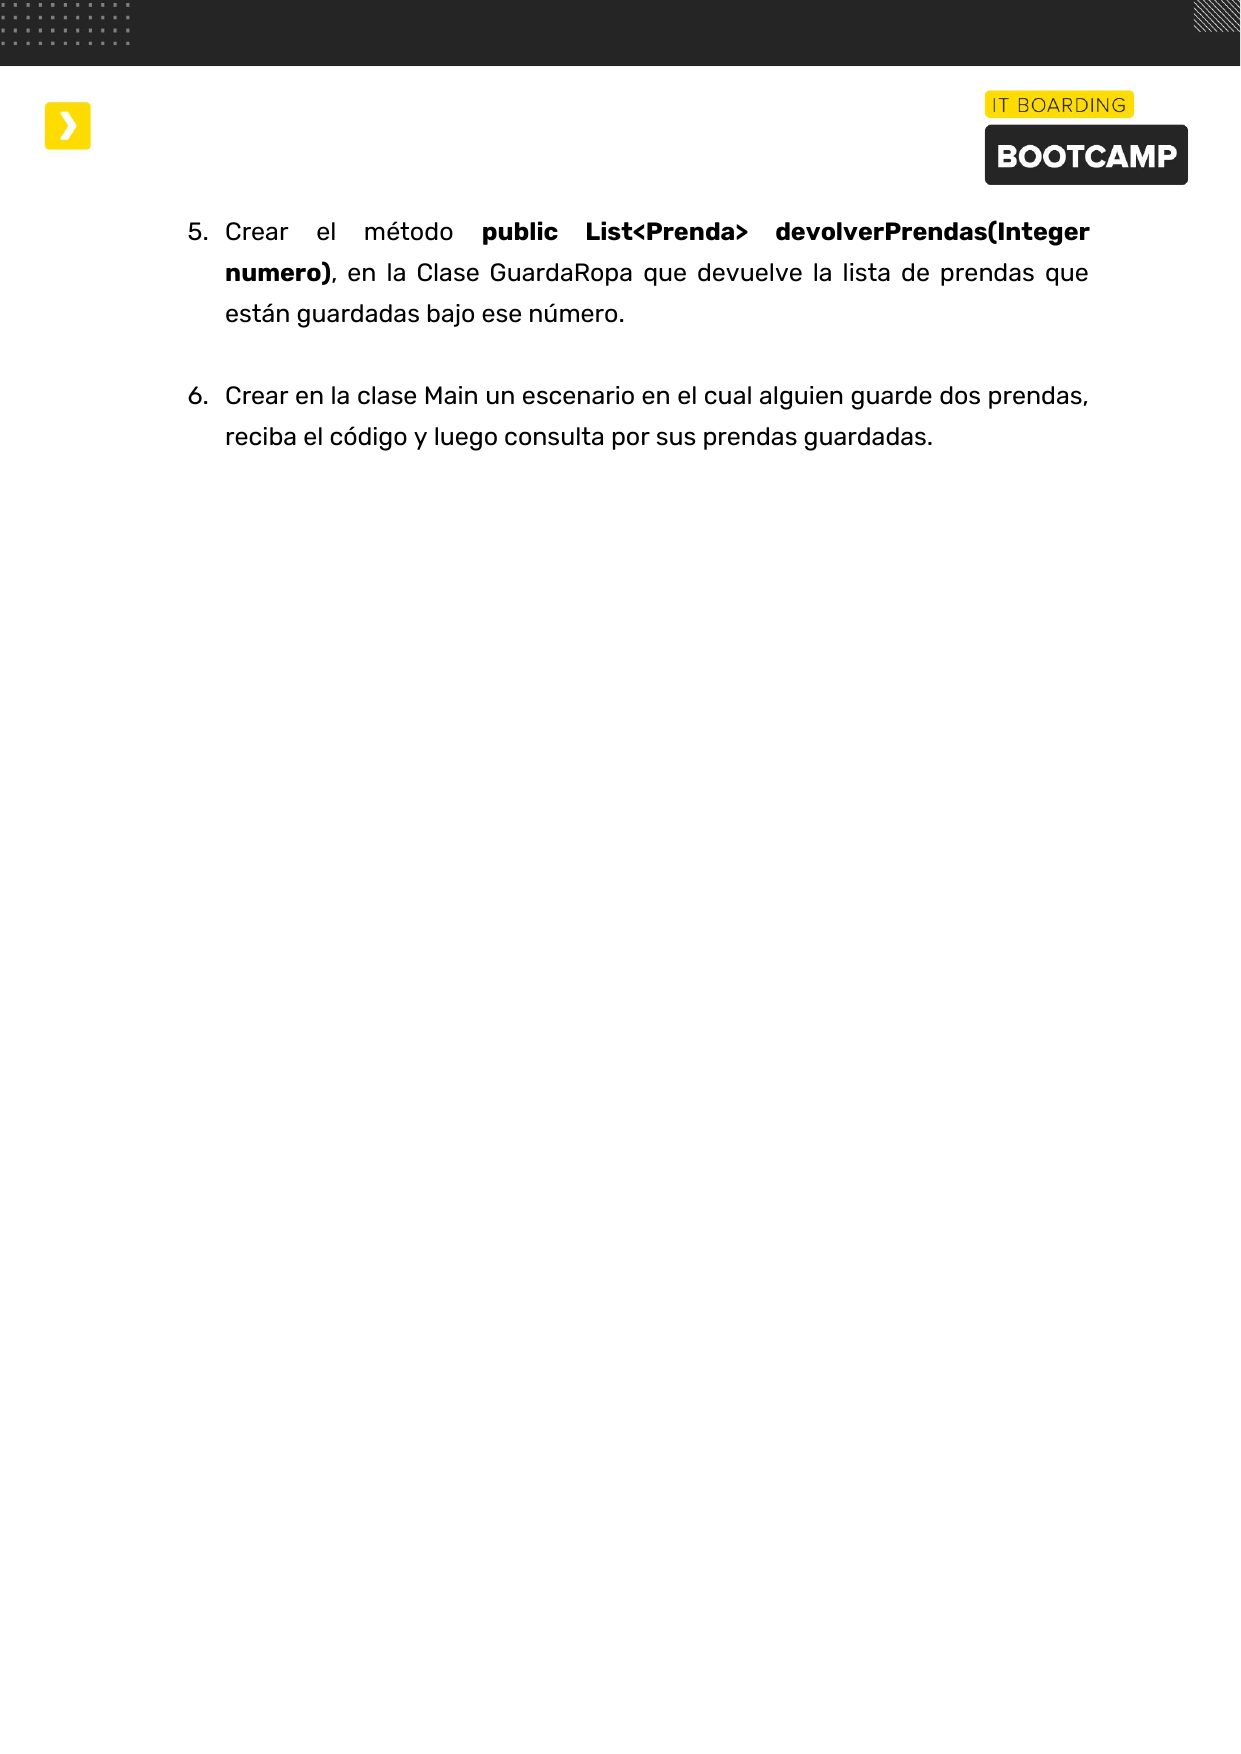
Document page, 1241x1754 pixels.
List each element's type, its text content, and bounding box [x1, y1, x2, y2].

list Crear el método public List<Prenda> devolverPrendas(Integer numero), en la Clase GuardaRopa que devuelve la lista de prendas que están guardadas bajo ese número. [187, 150, 1090, 328]
picture [0, 0, 1241, 206]
list Crear en la clase Main un escenario en el cual alguien guarde dos prendas, reciba el código y luego consulta por sus prendas guardadas. [187, 381, 1090, 452]
